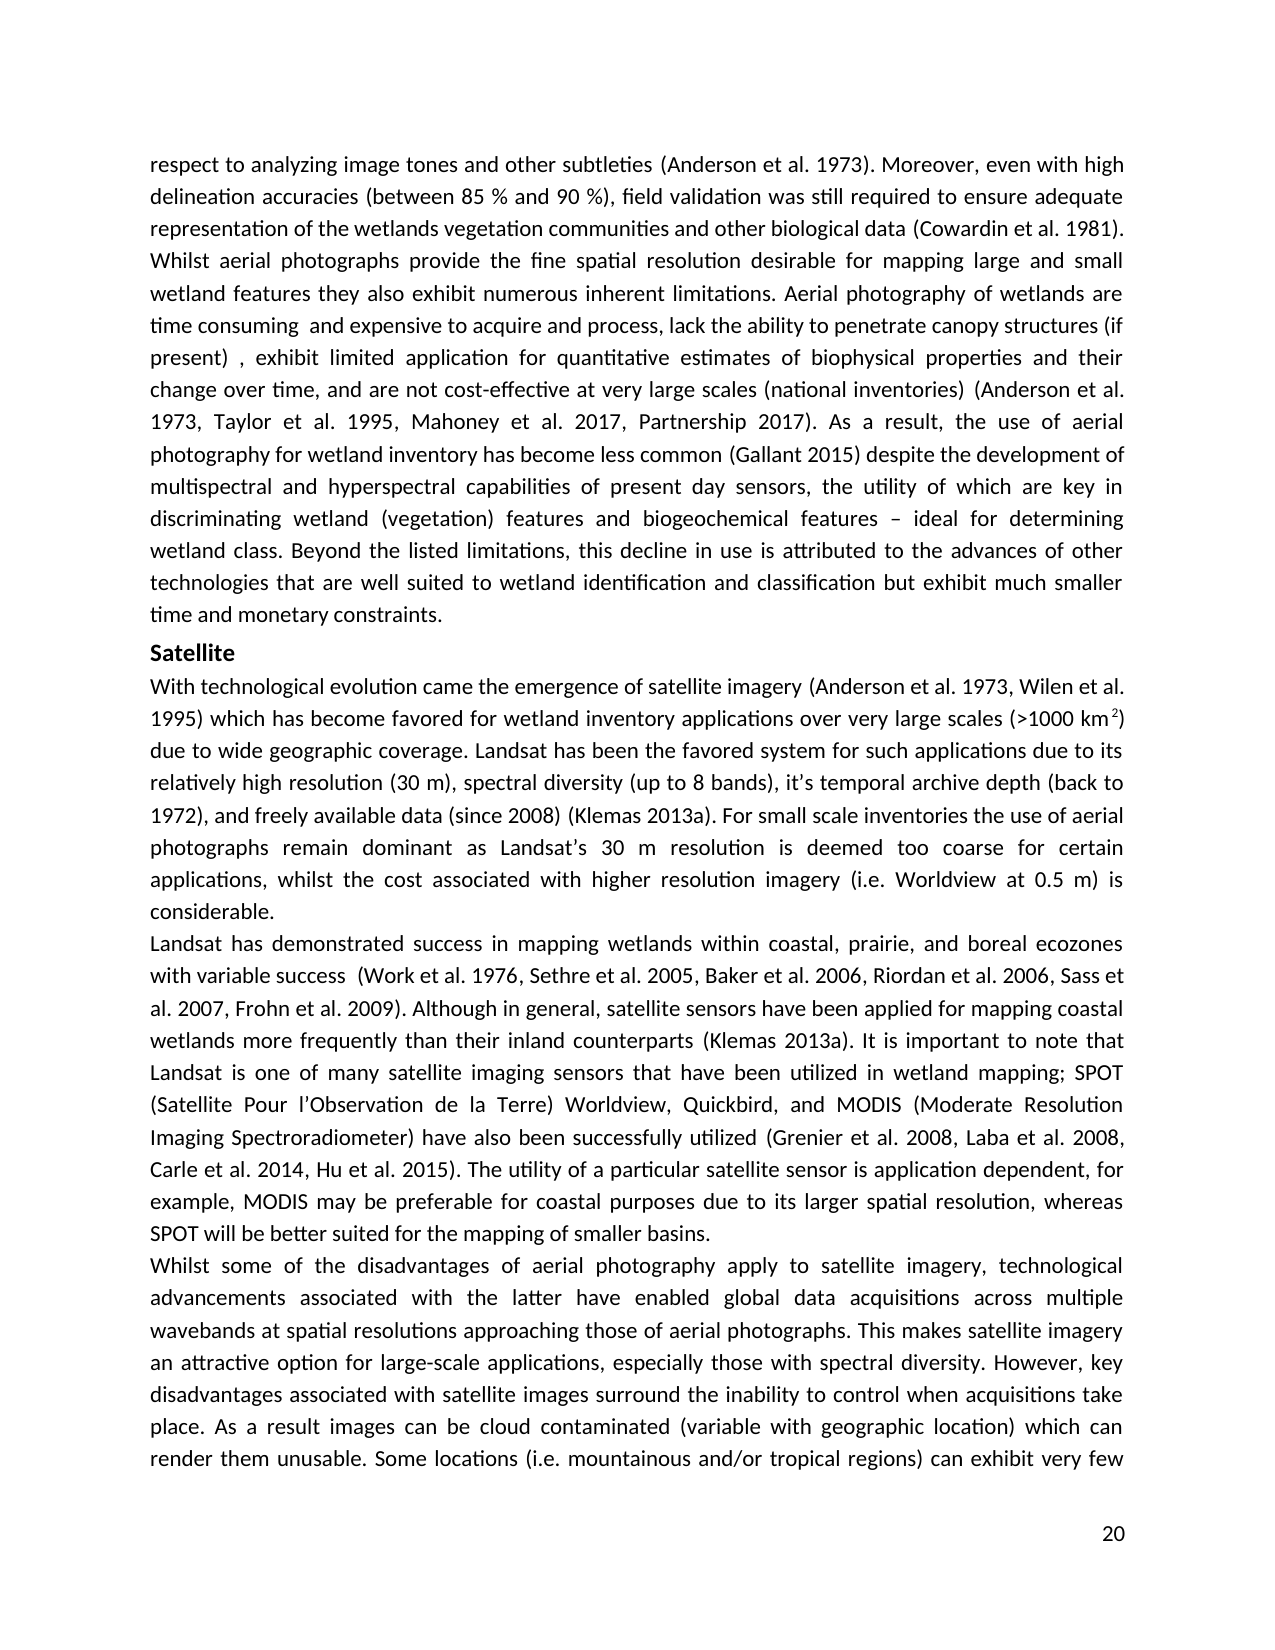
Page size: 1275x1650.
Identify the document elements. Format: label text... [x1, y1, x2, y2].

subtitle Satellite [150, 637, 1125, 667]
text With technological evolution came the emergence of satellite imagery (Anderson et al. 1973, Wilen et al. 1995) which has become favored for wetland inventory applications over very large scales (>1000 km2) due to wide geographic coverage. Landsat has been the favored system for such applications due to its relatively high resolution (30 m), spectral diversity (up to 8 bands), it’s temporal archive depth (back to 1972), and freely available data (since 2008) (Klemas 2013a). For small scale inventories the use of aerial photographs remain dominant as Landsat’s 30 m resolution is deemed too coarse for certain applications, whilst the cost associated with higher resolution imagery (i.e. Worldview at 0.5 m) is considerable. [150, 672, 1125, 925]
text Whilst aerial photographs provide the fine spatial resolution desirable for mapping large and small wetland features they also exhibit numerous inherent limitations. Aerial photography of wetlands are time consuming and expensive to acquire and process, lack the ability to penetrate canopy structures (if present) , exhibit limited application for quantitative estimates of biophysical properties and their change over time, and are not cost-effective at very large scales (national inventories) (Anderson et al. 1973, Taylor et al. 1995, Mahoney et al. 2017, Partnership 2017). As a result, the use of aerial photography for wetland inventory has become less common (Gallant 2015) despite the development of multispectral and hyperspectral capabilities of present day sensors, the utility of which are key in discriminating wetland (vegetation) features and biogeochemical features – ideal for determining wetland class. Beyond the listed limitations, this decline in use is attributed to the advances of other technologies that are well suited to wetland identification and classification but exhibit much smaller time and monetary constraints. [150, 247, 1125, 629]
text Landsat has demonstrated success in mapping wetlands within coastal, prairie, and boreal ecozones with variable success (Work et al. 1976, Sethre et al. 2005, Baker et al. 2006, Riordan et al. 2006, Sass et al. 2007, Frohn et al. 2009). Although in general, satellite sensors have been applied for mapping coastal wetlands more frequently than their inland counterparts (Klemas 2013a). It is important to note that Landsat is one of many satellite imaging sensors that have been utilized in wetland mapping; SPOT (Satellite Pour l’Observation de la Terre) Worldview, Quickbird, and MODIS (Moderate Resolution Imaging Spectroradiometer) have also been successfully utilized (Grenier et al. 2008, Laba et al. 2008, Carle et al. 2014, Hu et al. 2015). The utility of a particular satellite sensor is application dependent, for example, MODIS may be preferable for coastal purposes due to its larger spatial resolution, whereas SPOT will be better suited for the mapping of smaller basins. [150, 929, 1125, 1247]
